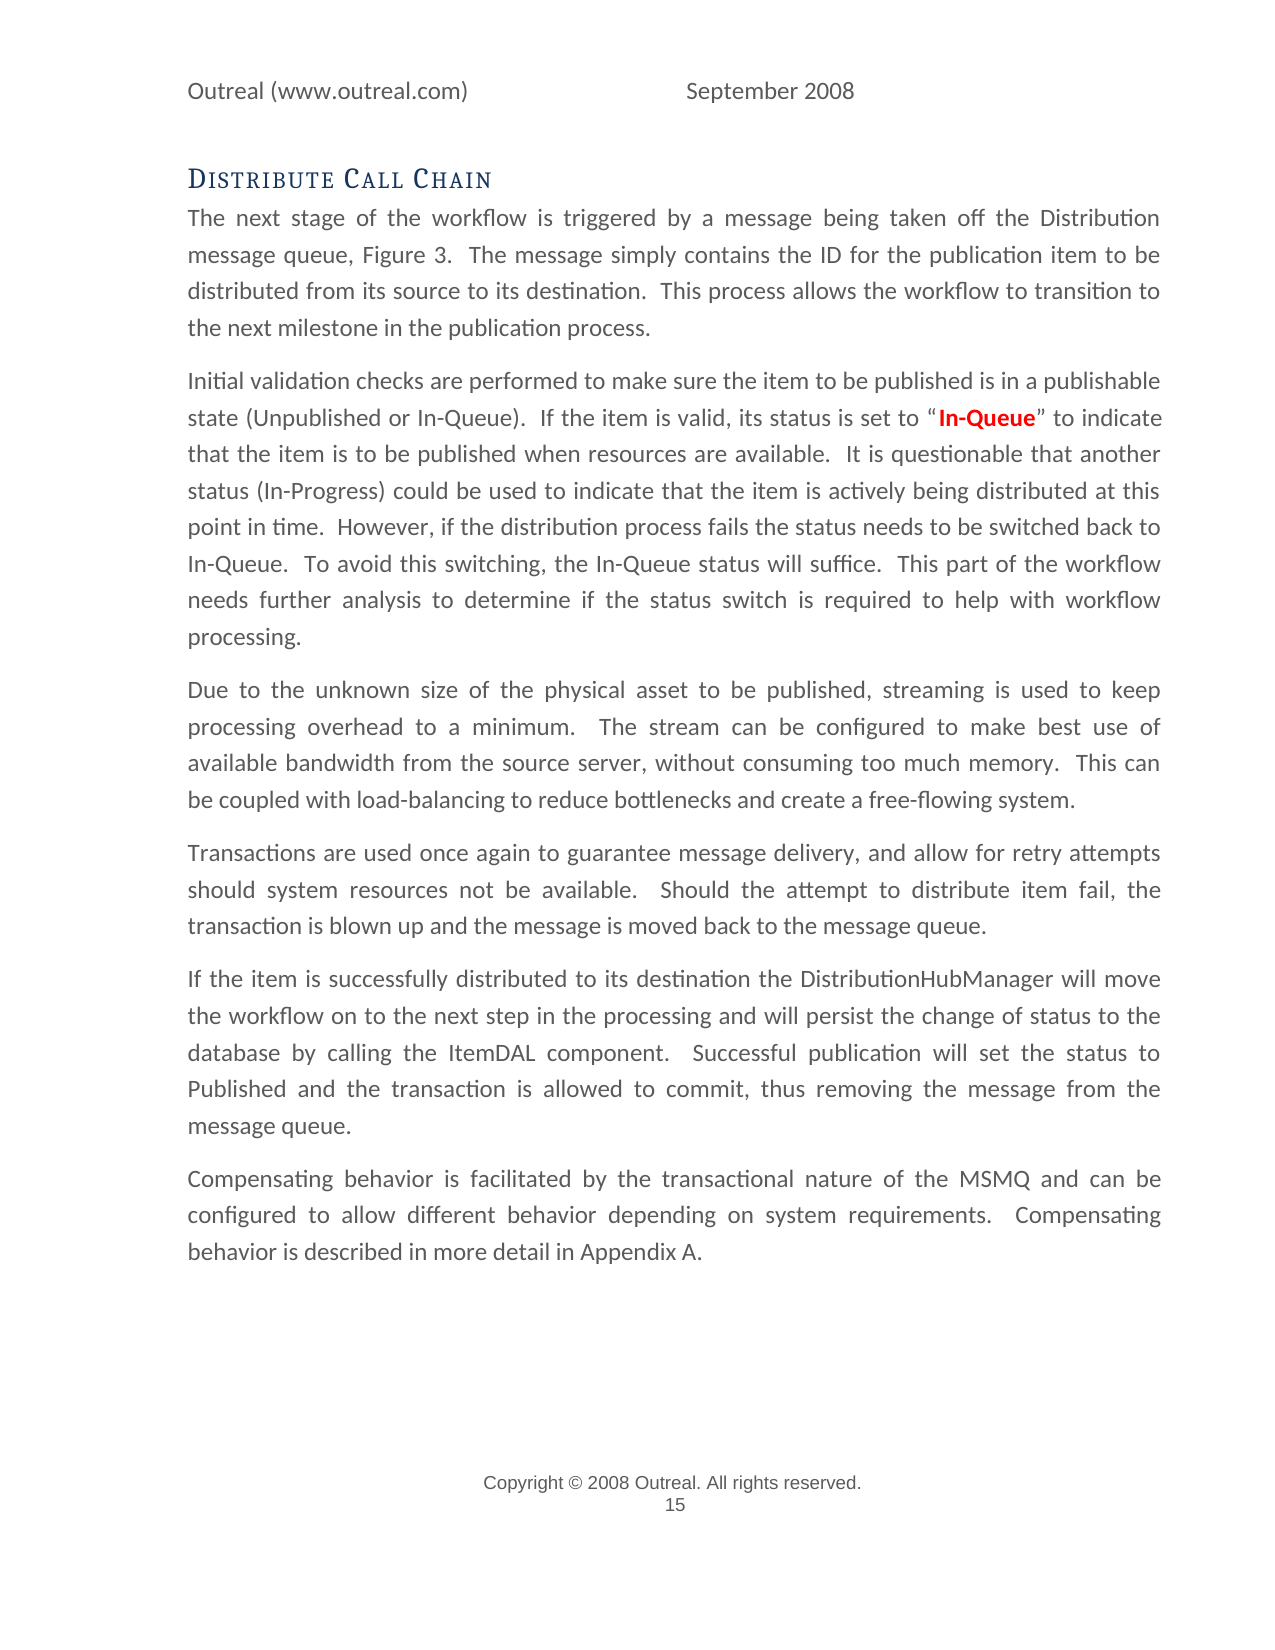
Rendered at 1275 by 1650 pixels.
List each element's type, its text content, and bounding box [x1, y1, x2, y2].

subtitle Distribute Call Chain [187, 162, 1162, 196]
text If the item is successfully distributed to its destination the DistributionHubManager will move the workflow on to the next step in the processing and will persist the change of status to the database by calling the ItemDAL component. Successful publication will set the status to Published and the transaction is allowed to commit, thus removing the message from the message queue. [187, 964, 1162, 1140]
text The next stage of the workflow is triggered by a message being taken off the Distribution message queue, Figure 3. The message simply contains the ID for the publication item to be distributed from its source to its destination. This process allows the workflow to transition to the next milestone in the publication process. [187, 202, 1162, 342]
text Compensating behavior is facilitated by the transactional nature of the MSMQ and can be configured to allow different behavior depending on system requirements. Compensating behavior is described in more detail in Appendix A. [187, 1163, 1162, 1267]
text Initial validation checks are performed to make sure the item to be published is in a publishable state (Unpublished or In-Queue). If the item is valid, its status is set to “In-Queue” to indicate that the item is to be published when resources are available. It is questionable that another status (In-Progress) could be used to indicate that the item is actively being distributed at this point in time. However, if the distribution process fails the status needs to be switched back to In-Queue. To avoid this switching, the In-Queue status will suffice. This part of the workflow needs further analysis to determine if the status switch is required to help with workflow processing. [187, 365, 1162, 652]
text Due to the unknown size of the physical asset to be published, streaming is used to keep processing overhead to a minimum. The stream can be configured to make best use of available bandwidth from the source server, without consuming too much memory. This can be coupled with load-balancing to reduce bottlenecks and create a free-flowing system. [187, 674, 1162, 814]
text Transactions are used once again to guarantee message delivery, and allow for retry attempts should system resources not be available. Should the attempt to distribute item fail, the transaction is blown up and the message is moved back to the message queue. [187, 837, 1162, 941]
